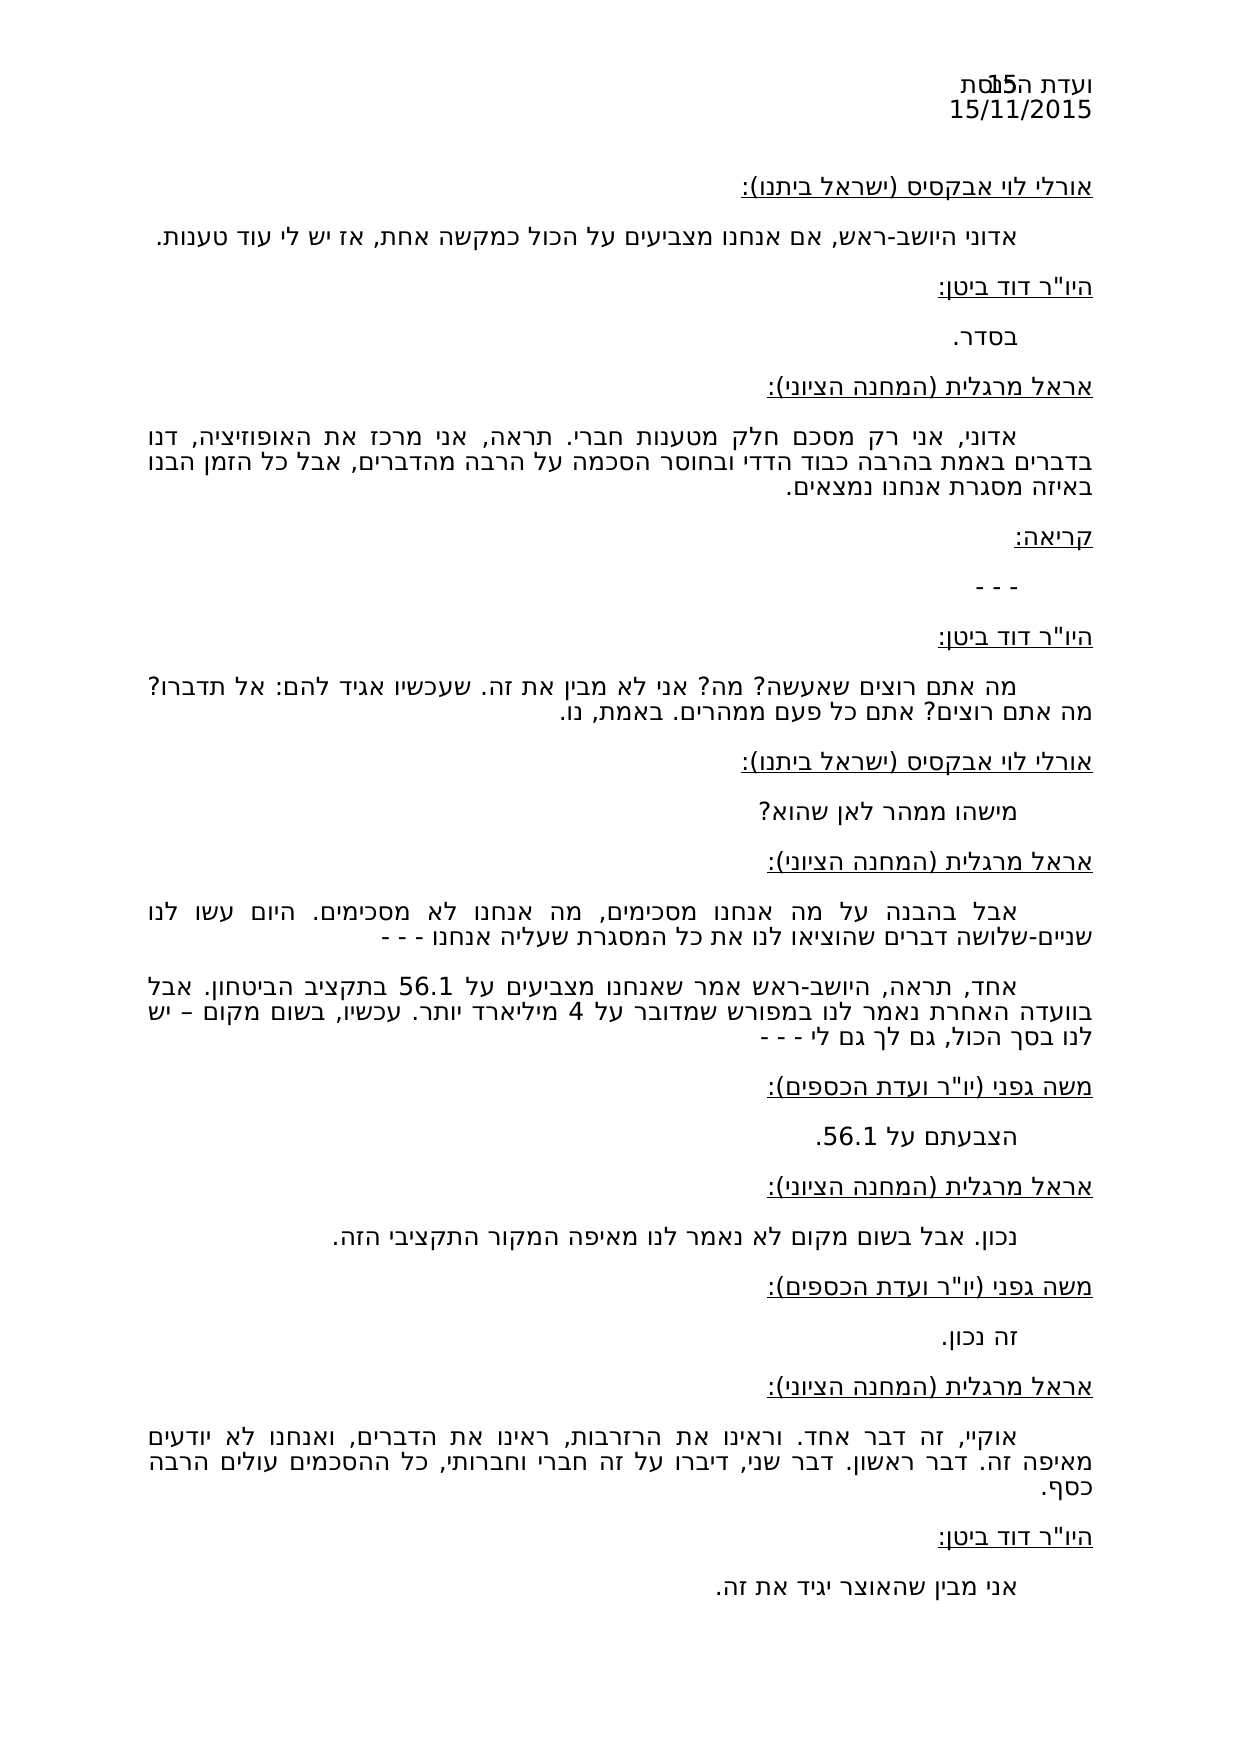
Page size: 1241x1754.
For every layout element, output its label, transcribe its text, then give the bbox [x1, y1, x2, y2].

text - - - [147, 575, 1093, 600]
text אדוני, אני רק מסכם חלק מטענות חברי. תראה, אני מרכז את האופוזיציה, דנו בדברים באמת בהרבה כבוד הדדי ובחוסר הסכמה על הרבה מהדברים, אבל כל הזמן הבנו באיזה מסגרת אנחנו נמצאים. [147, 425, 1093, 500]
text משה גפני (יו"ר ועדת הכספים): [147, 1075, 1093, 1100]
text אראל מרגלית (המחנה הציוני): [147, 850, 1093, 875]
text אראל מרגלית (המחנה הציוני): [147, 1375, 1093, 1400]
text אחד, תראה, היושב-ראש אמר שאנחנו מצביעים על 56.1 בתקציב הביטחון. אבל בוועדה האחרת נאמר לנו במפורש שמדובר על 4 מיליארד יותר. עכשיו, בשום מקום – יש לנו בסך הכול, גם לך גם לי - - - [147, 975, 1093, 1050]
text קריאה: [147, 525, 1093, 550]
text אראל מרגלית (המחנה הציוני): [147, 375, 1093, 400]
text אורלי לוי אבקסיס (ישראל ביתנו): [147, 750, 1093, 775]
text מה אתם רוצים שאעשה? מה? אני לא מבין את זה. שעכשיו אגיד להם: אל תדברו? מה אתם רוצים? אתם כל פעם ממהרים. באמת, נו. [147, 675, 1093, 725]
text אני מבין שהאוצר יגיד את זה. [147, 1575, 1093, 1600]
text אבל בהבנה על מה אנחנו מסכימים, מה אנחנו לא מסכימים. היום עשו לנו שניים-שלושה דברים שהוציאו לנו את כל המסגרת שעליה אנחנו - - - [147, 900, 1093, 950]
text משה גפני (יו"ר ועדת הכספים): [147, 1275, 1093, 1300]
text הצבעתם על 56.1. [147, 1125, 1093, 1150]
text היו"ר דוד ביטן: [147, 1525, 1093, 1550]
text אראל מרגלית (המחנה הציוני): [147, 1175, 1093, 1200]
text היו"ר דוד ביטן: [147, 625, 1093, 650]
text נכון. אבל בשום מקום לא נאמר לנו מאיפה המקור התקציבי הזה. [147, 1225, 1093, 1250]
text זה נכון. [147, 1325, 1093, 1350]
text מישהו ממהר לאן שהוא? [147, 800, 1093, 825]
text אדוני היושב-ראש, אם אנחנו מצביעים על הכול כמקשה אחת, אז יש לי עוד טענות. [147, 225, 1093, 250]
text אוקיי, זה דבר אחד. וראינו את הרזרבות, ראינו את הדברים, ואנחנו לא יודעים מאיפה זה. דבר ראשון. דבר שני, דיברו על זה חברי וחברותי, כל ההסכמים עולים הרבה כסף. [147, 1425, 1093, 1500]
text אורלי לוי אבקסיס (ישראל ביתנו): [147, 175, 1093, 200]
text היו"ר דוד ביטן: [147, 275, 1093, 300]
text בסדר. [147, 325, 1093, 350]
